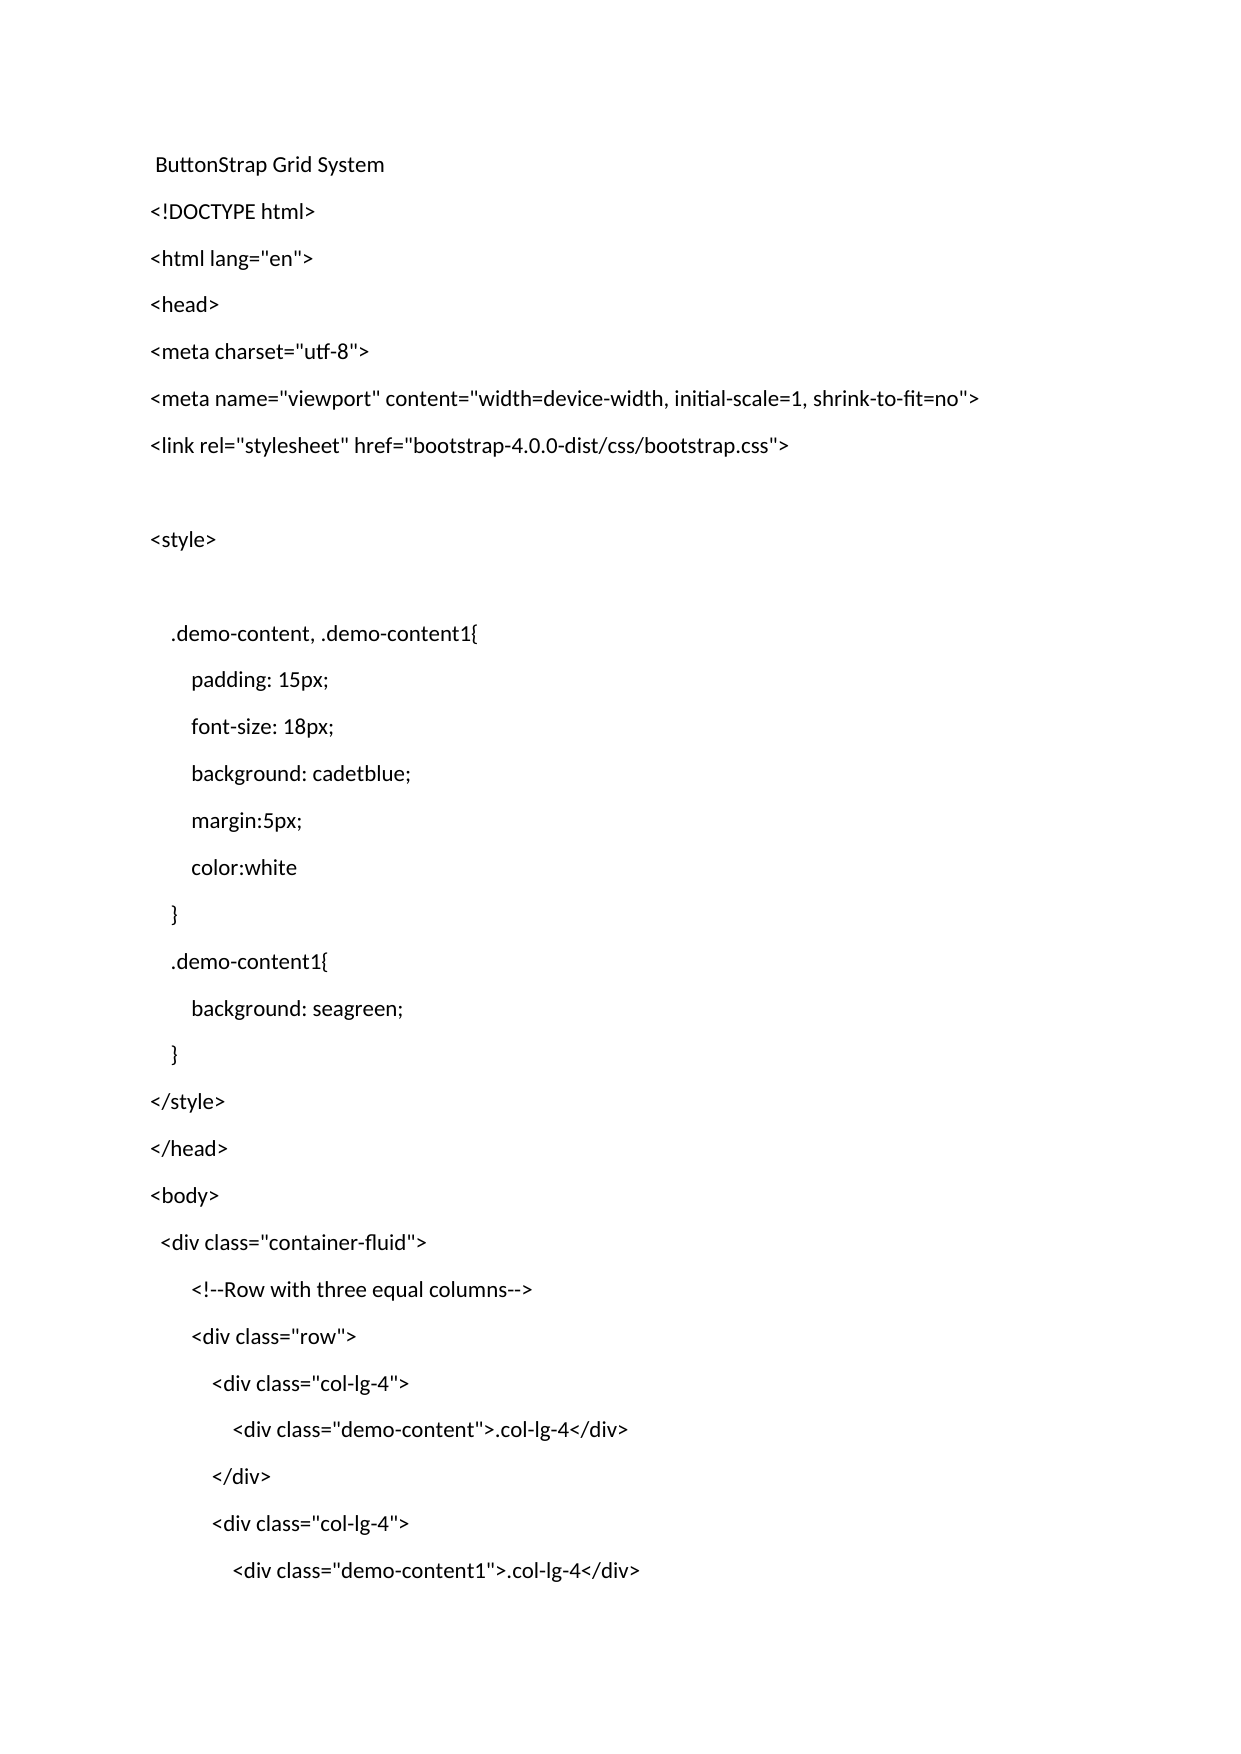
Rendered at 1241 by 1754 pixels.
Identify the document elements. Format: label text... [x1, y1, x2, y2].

text <meta name="viewport" content="width=device-width, initial-scale=1, shrink-to-fit=no"> [150, 384, 1090, 412]
text font-size: 18px; [150, 712, 1090, 741]
text .demo-content, .demo-content1{ [150, 619, 1090, 647]
text <head> [150, 291, 1090, 319]
text </div> [150, 1462, 1090, 1491]
text <div class="col-lg-4"> [150, 1369, 1090, 1397]
text <div class="row"> [150, 1322, 1090, 1350]
text padding: 15px; [150, 666, 1090, 694]
text <div class="demo-content1">.col-lg-4</div> [150, 1556, 1090, 1584]
text } [150, 1041, 1090, 1069]
text <meta charset="utf-8"> [150, 337, 1090, 366]
text <link rel="stylesheet" href="bootstrap-4.0.0-dist/css/bootstrap.css"> [150, 431, 1090, 459]
text background: cadetblue; [150, 759, 1090, 787]
text <body> [150, 1181, 1090, 1209]
text ButtonStrap Grid System [150, 150, 1090, 178]
text } [150, 900, 1090, 928]
text <!DOCTYPE html> [150, 197, 1090, 225]
text <html lang="en"> [150, 244, 1090, 272]
text background: seagreen; [150, 994, 1090, 1022]
text <div class="container-fluid"> [150, 1228, 1090, 1256]
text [150, 1416, 1090, 1444]
text </head> [150, 1134, 1090, 1162]
text color:white [150, 853, 1090, 881]
text <style> [150, 525, 1090, 553]
text </style> [150, 1087, 1090, 1116]
text <div class="col-lg-4"> [150, 1509, 1090, 1537]
text margin:5px; [150, 806, 1090, 834]
text .demo-content1{ [150, 947, 1090, 975]
text <!--Row with three equal columns--> [150, 1275, 1090, 1303]
